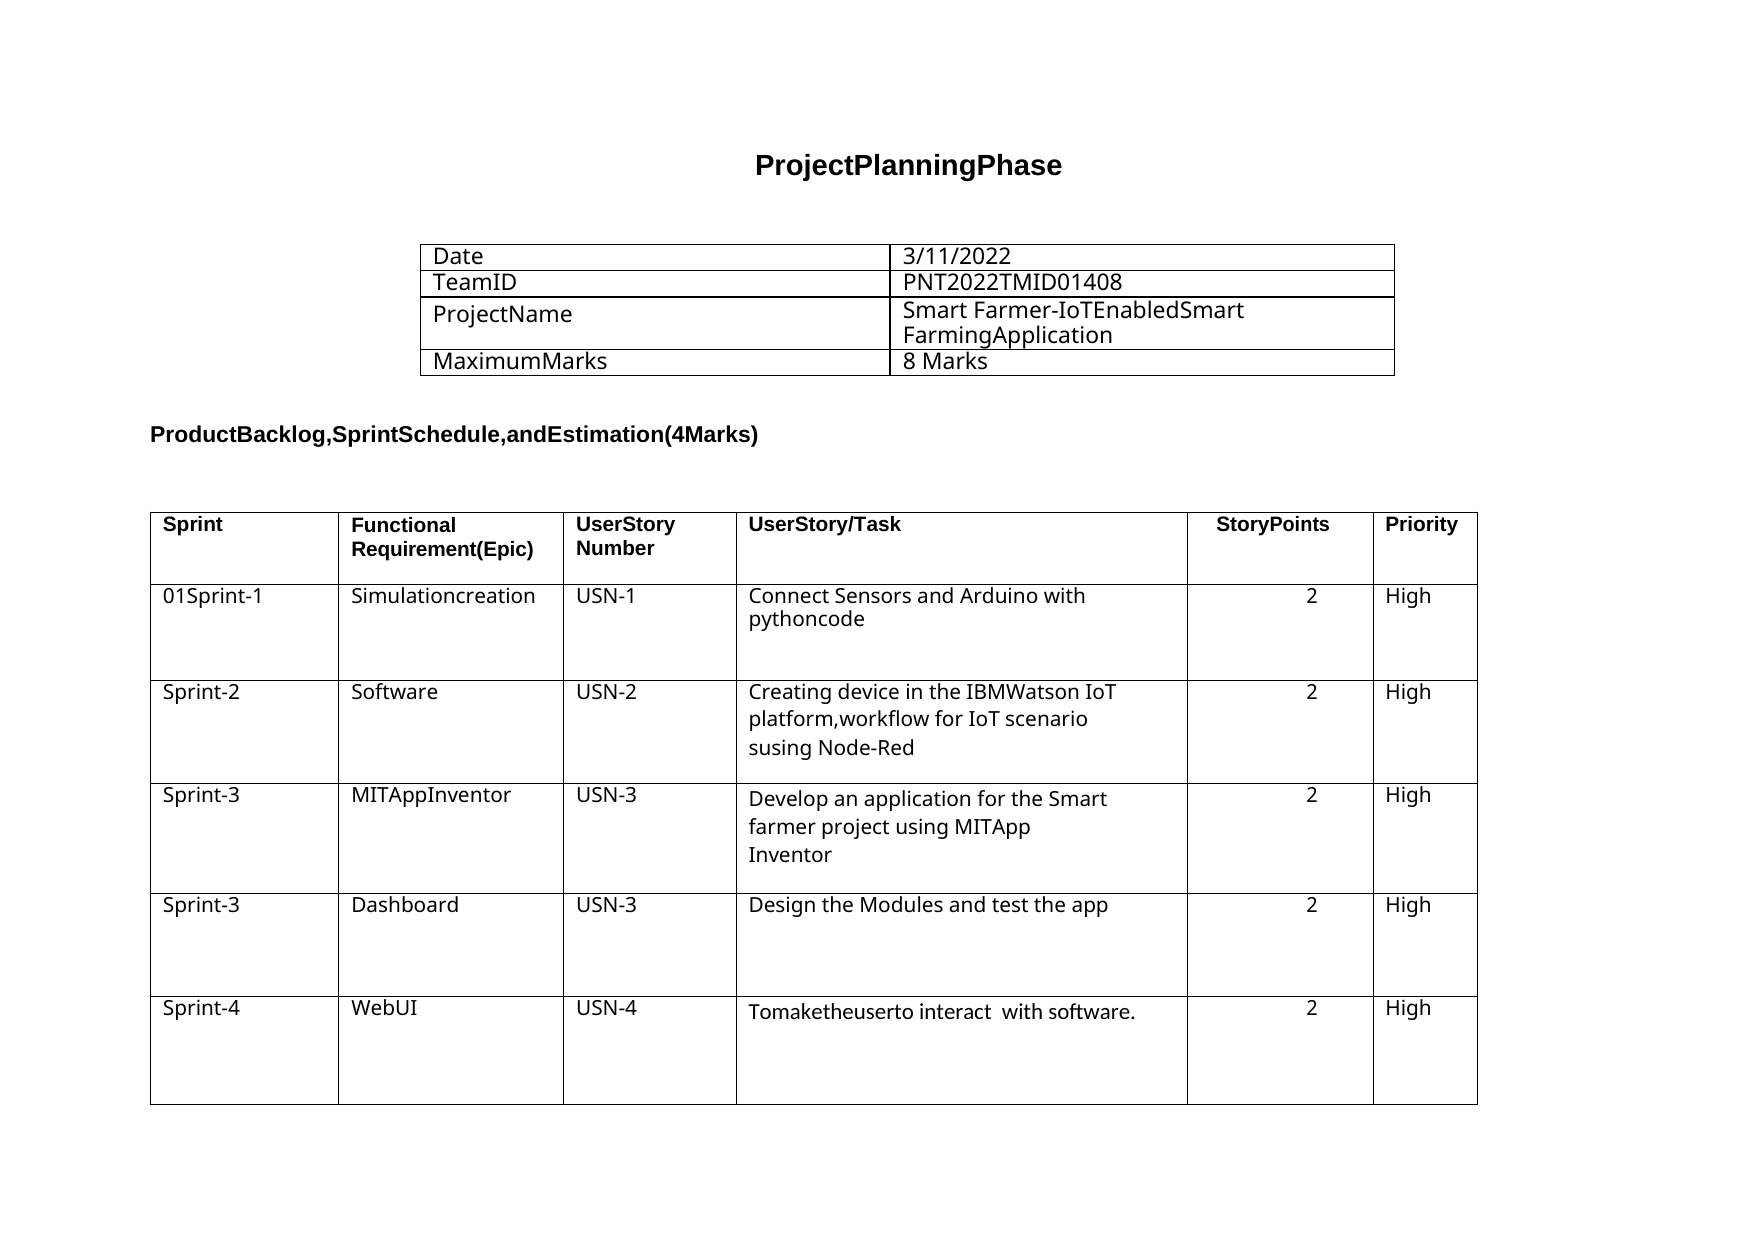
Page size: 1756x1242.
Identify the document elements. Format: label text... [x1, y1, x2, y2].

table_cell USN-3 [564, 894, 736, 996]
table_cell High [1374, 784, 1477, 893]
text ProductBacklog,SprintSchedule,andEstimation(4Marks) [150, 421, 1691, 448]
table_cell High [1374, 585, 1477, 680]
table_cell Smart Farmer-IoTEnabledSmart FarmingApplication [891, 298, 1394, 349]
table_cell Dashboard [339, 894, 563, 996]
table_cell Simulationcreation [339, 585, 563, 680]
table_cell Creating device in the IBMWatson IoT platform,workflow for IoT scenario susing Node-Red [737, 681, 1187, 783]
table_cell Tomaketheuserto interact with software. [737, 997, 1187, 1104]
table_cell Sprint-3 [151, 894, 338, 996]
table_cell TeamID [421, 271, 889, 296]
table_cell High [1374, 997, 1477, 1104]
table_cell High [1374, 894, 1477, 996]
table_cell Connect Sensors and Arduino with pythoncode [737, 585, 1187, 680]
table_cell USN-4 [564, 997, 736, 1104]
table_cell USN-2 [564, 681, 736, 783]
table_header UserStory Number [564, 513, 736, 583]
table_header Sprint [151, 513, 338, 583]
table_cell 2 [1188, 585, 1373, 680]
title ProjectPlanningPhase [411, 148, 1406, 182]
table_cell WebUI [339, 997, 563, 1104]
table_cell 01Sprint-1 [151, 585, 338, 680]
table_cell PNT2022TMID01408 [891, 271, 1394, 296]
table_cell MaximumMarks [421, 350, 889, 375]
table_cell Develop an application for the Smart farmer project using MITApp Inventor [737, 784, 1187, 893]
table_cell 2 [1188, 784, 1373, 893]
table_cell Design the Modules and test the app [737, 894, 1187, 996]
table_header 3/11/2022 [891, 245, 1394, 270]
table_header UserStory/Task [737, 513, 1187, 583]
table_header Date [421, 245, 889, 270]
table_header Priority [1374, 513, 1477, 583]
table_cell MITAppInventor [339, 784, 563, 893]
table_header StoryPoints [1188, 513, 1373, 583]
table_cell Sprint-3 [151, 784, 338, 893]
table_cell ProjectName [421, 298, 889, 349]
table_cell High [1374, 681, 1477, 783]
table_cell USN-3 [564, 784, 736, 893]
table_cell Software [339, 681, 563, 783]
table_cell 2 [1188, 681, 1373, 783]
table_cell USN-1 [564, 585, 736, 680]
table_header Functional Requirement(Epic) [339, 513, 563, 583]
table_cell 2 [1188, 894, 1373, 996]
table_cell Sprint-4 [151, 997, 338, 1104]
table_cell 8 Marks [891, 350, 1394, 375]
table_cell Sprint-2 [151, 681, 338, 783]
table_cell 2 [1188, 997, 1373, 1104]
